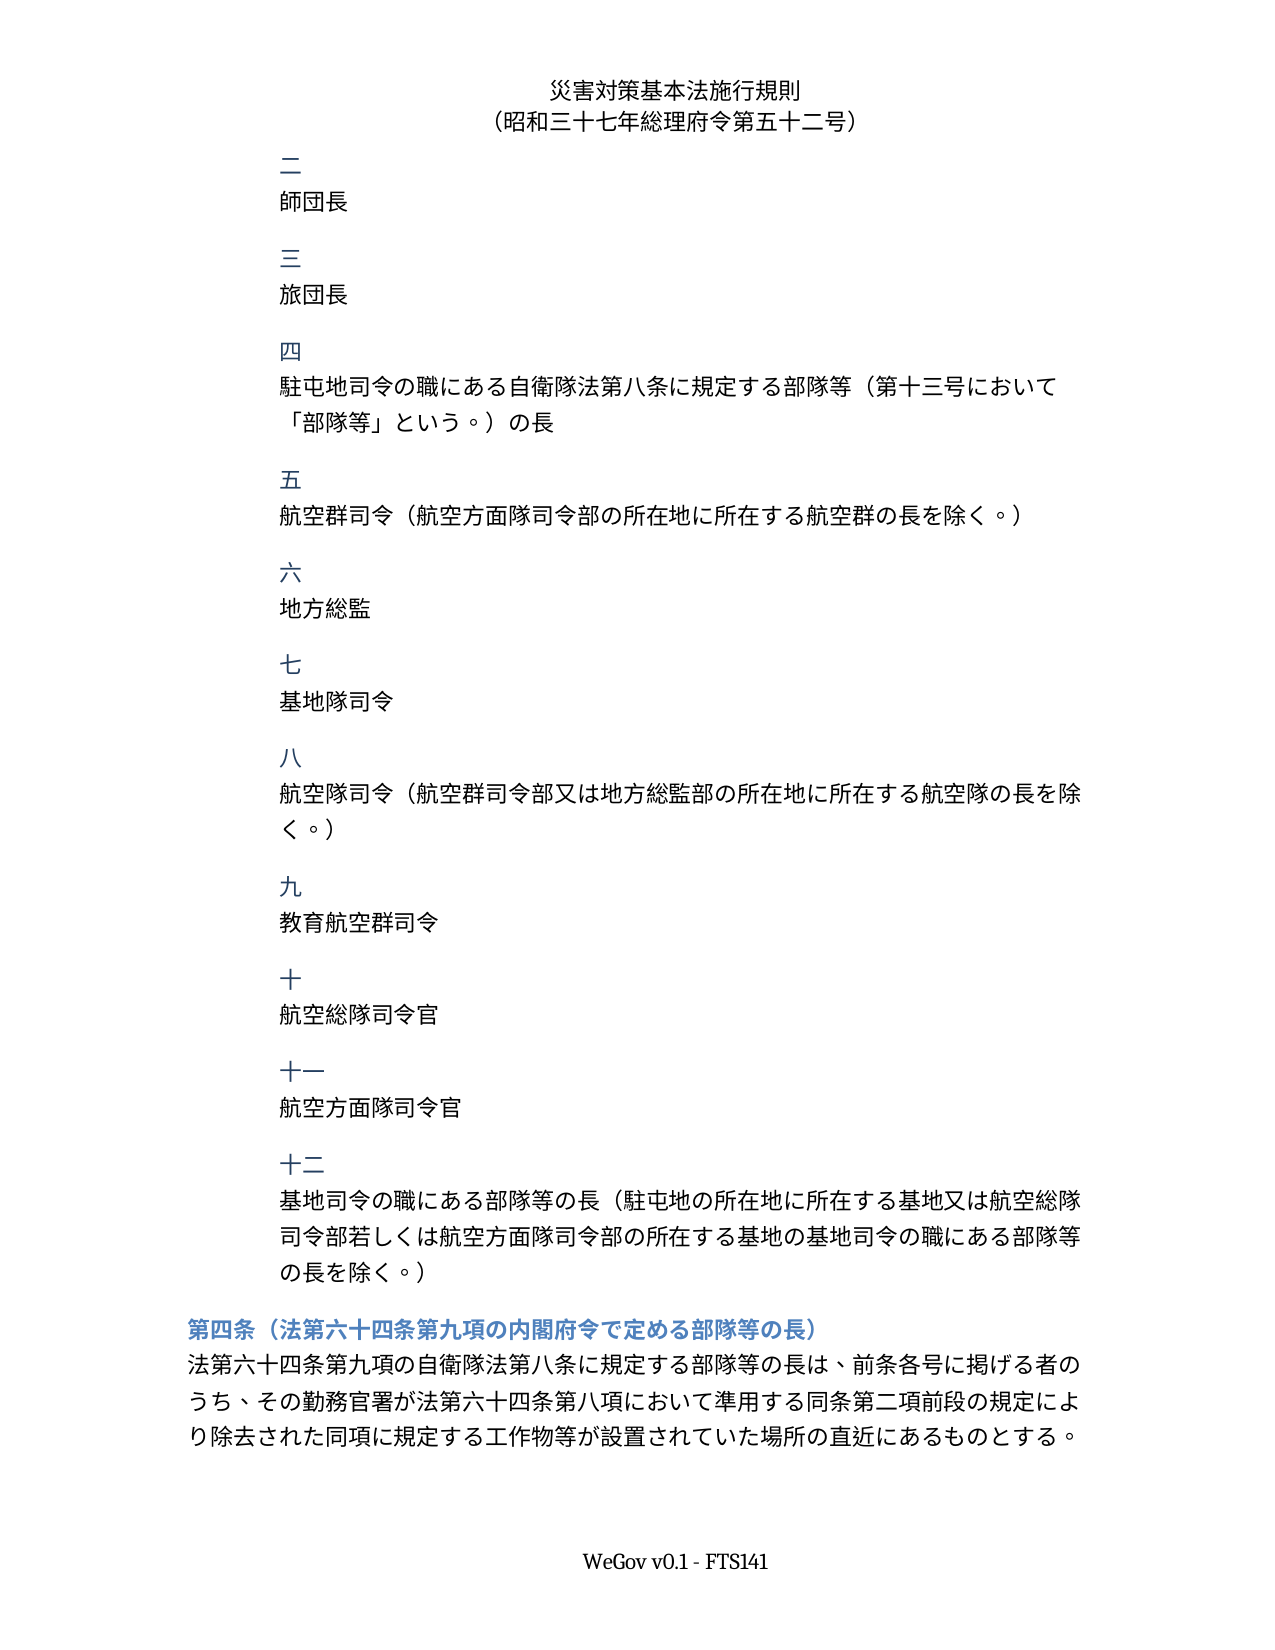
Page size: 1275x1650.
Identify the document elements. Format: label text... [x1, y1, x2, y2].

subtitle 十 [279, 963, 1087, 995]
subtitle 九 [279, 871, 1087, 902]
text 旅団長 [279, 279, 1087, 310]
subtitle 四 [279, 335, 1087, 367]
subtitle 五 [279, 464, 1087, 495]
subtitle 十一 [279, 1056, 1087, 1087]
text 基地司令の職にある部隊等の長（駐屯地の所在地に所在する基地又は航空総隊司令部若しくは航空方面隊司令部の所在する基地の基地司令の職にある部隊等の長を除く。） [279, 1185, 1087, 1288]
text 航空総隊司令官 [279, 999, 1087, 1031]
subtitle 二 [279, 150, 1087, 181]
subtitle 十二 [279, 1149, 1087, 1180]
text 基地隊司令 [279, 685, 1087, 717]
text 航空群司令（航空方面隊司令部の所在地に所在する航空群の長を除く。） [279, 500, 1087, 531]
subtitle 七 [279, 649, 1087, 681]
subtitle 三 [279, 243, 1087, 274]
subtitle 八 [279, 742, 1087, 773]
subtitle 六 [279, 557, 1087, 588]
text 師団長 [279, 186, 1087, 217]
text 教育航空群司令 [279, 907, 1087, 938]
text 航空隊司令（航空群司令部又は地方総監部の所在地に所在する航空隊の長を除く。） [279, 778, 1087, 845]
text 航空方面隊司令官 [279, 1092, 1087, 1123]
text 法第六十四条第九項の自衛隊法第八条に規定する部隊等の長は、前条各号に掲げる者のうち、その勤務官署が法第六十四条第八項において準用する同条第二項前段の規定により除去された同項に規定する工作物等が設置されていた場所の直近にあるものとする。 [187, 1349, 1087, 1453]
subtitle 第四条（法第六十四条第九項の内閣府令で定める部隊等の長） [187, 1313, 1087, 1345]
text 駐屯地司令の職にある自衛隊法第八条に規定する部隊等（第十三号において「部隊等」という。）の長 [279, 371, 1087, 438]
text 地方総監 [279, 593, 1087, 624]
